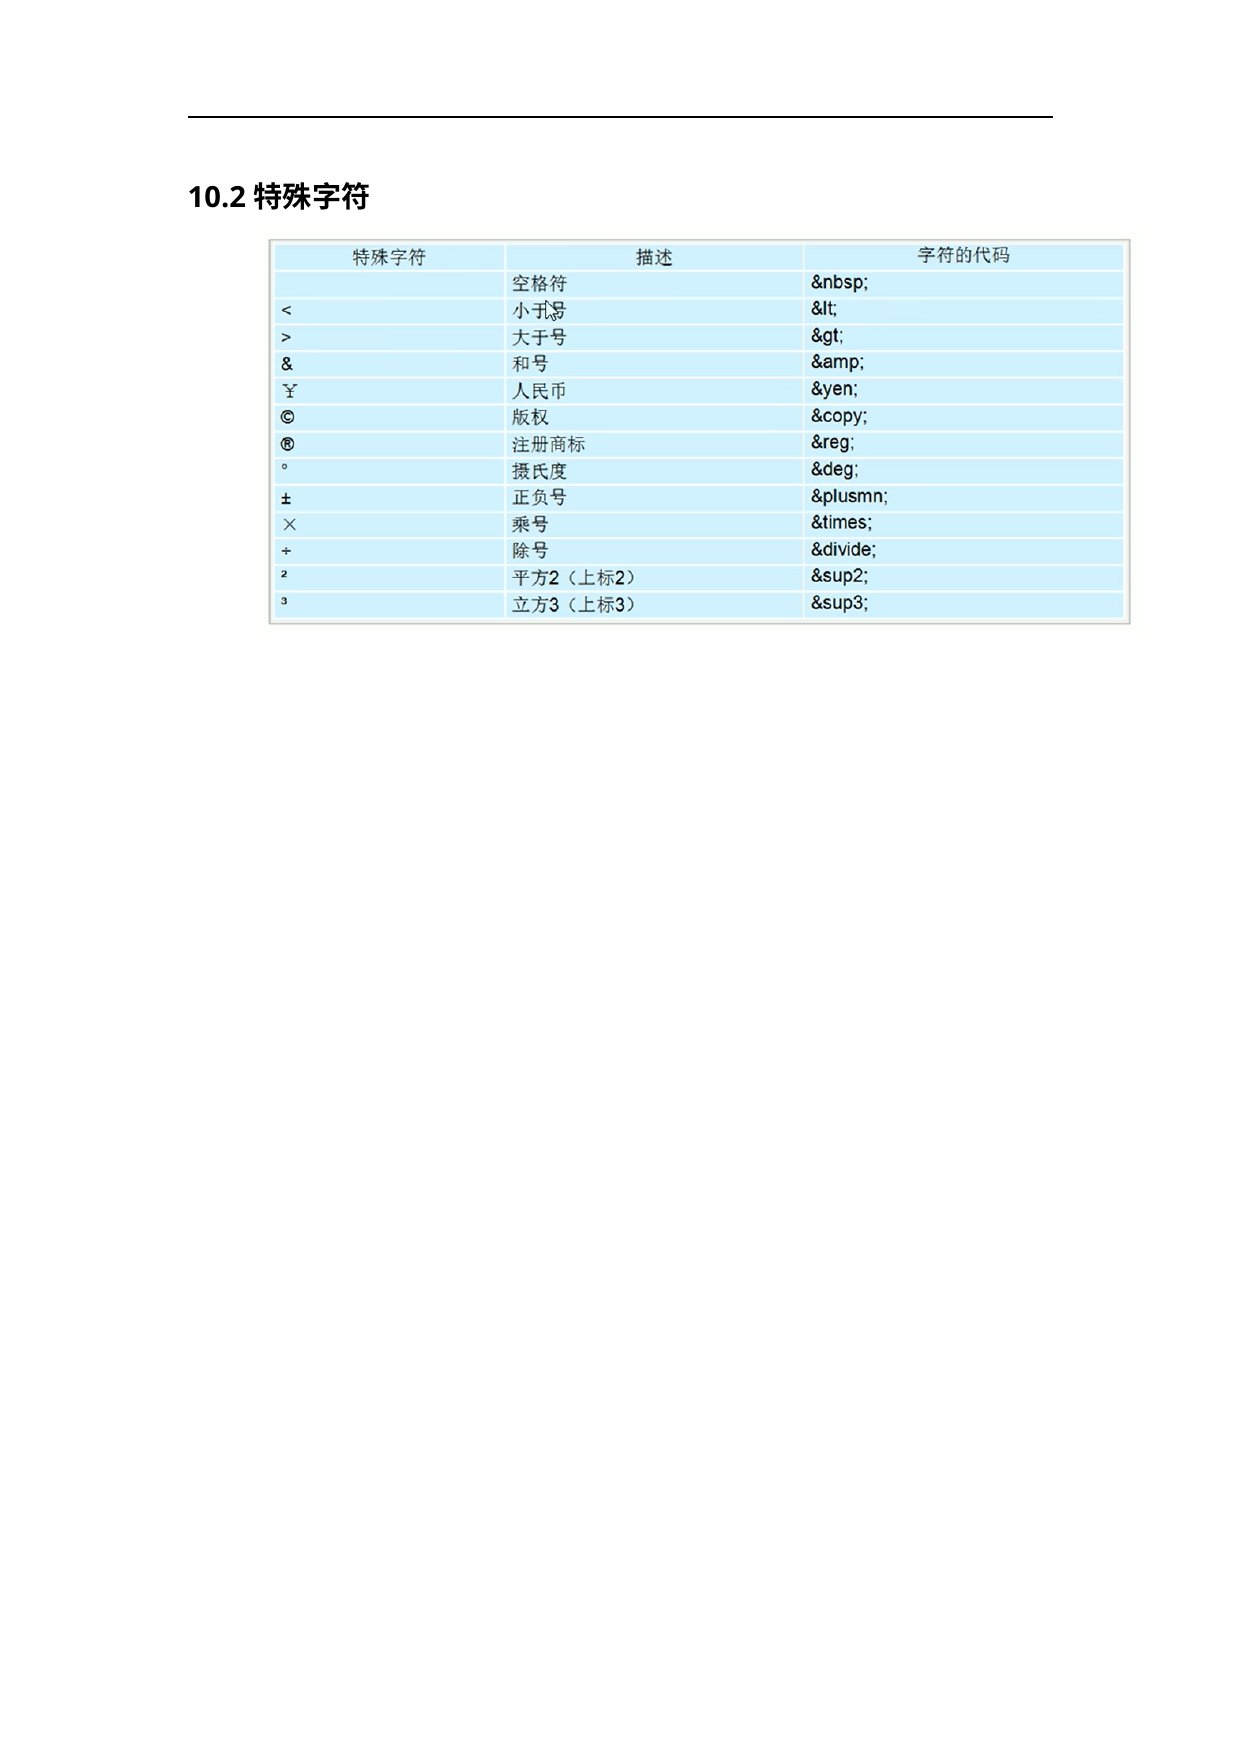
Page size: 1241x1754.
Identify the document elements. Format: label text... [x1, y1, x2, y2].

subtitle 10.2 特殊字符 [187, 162, 1053, 227]
picture [260, 229, 1149, 635]
